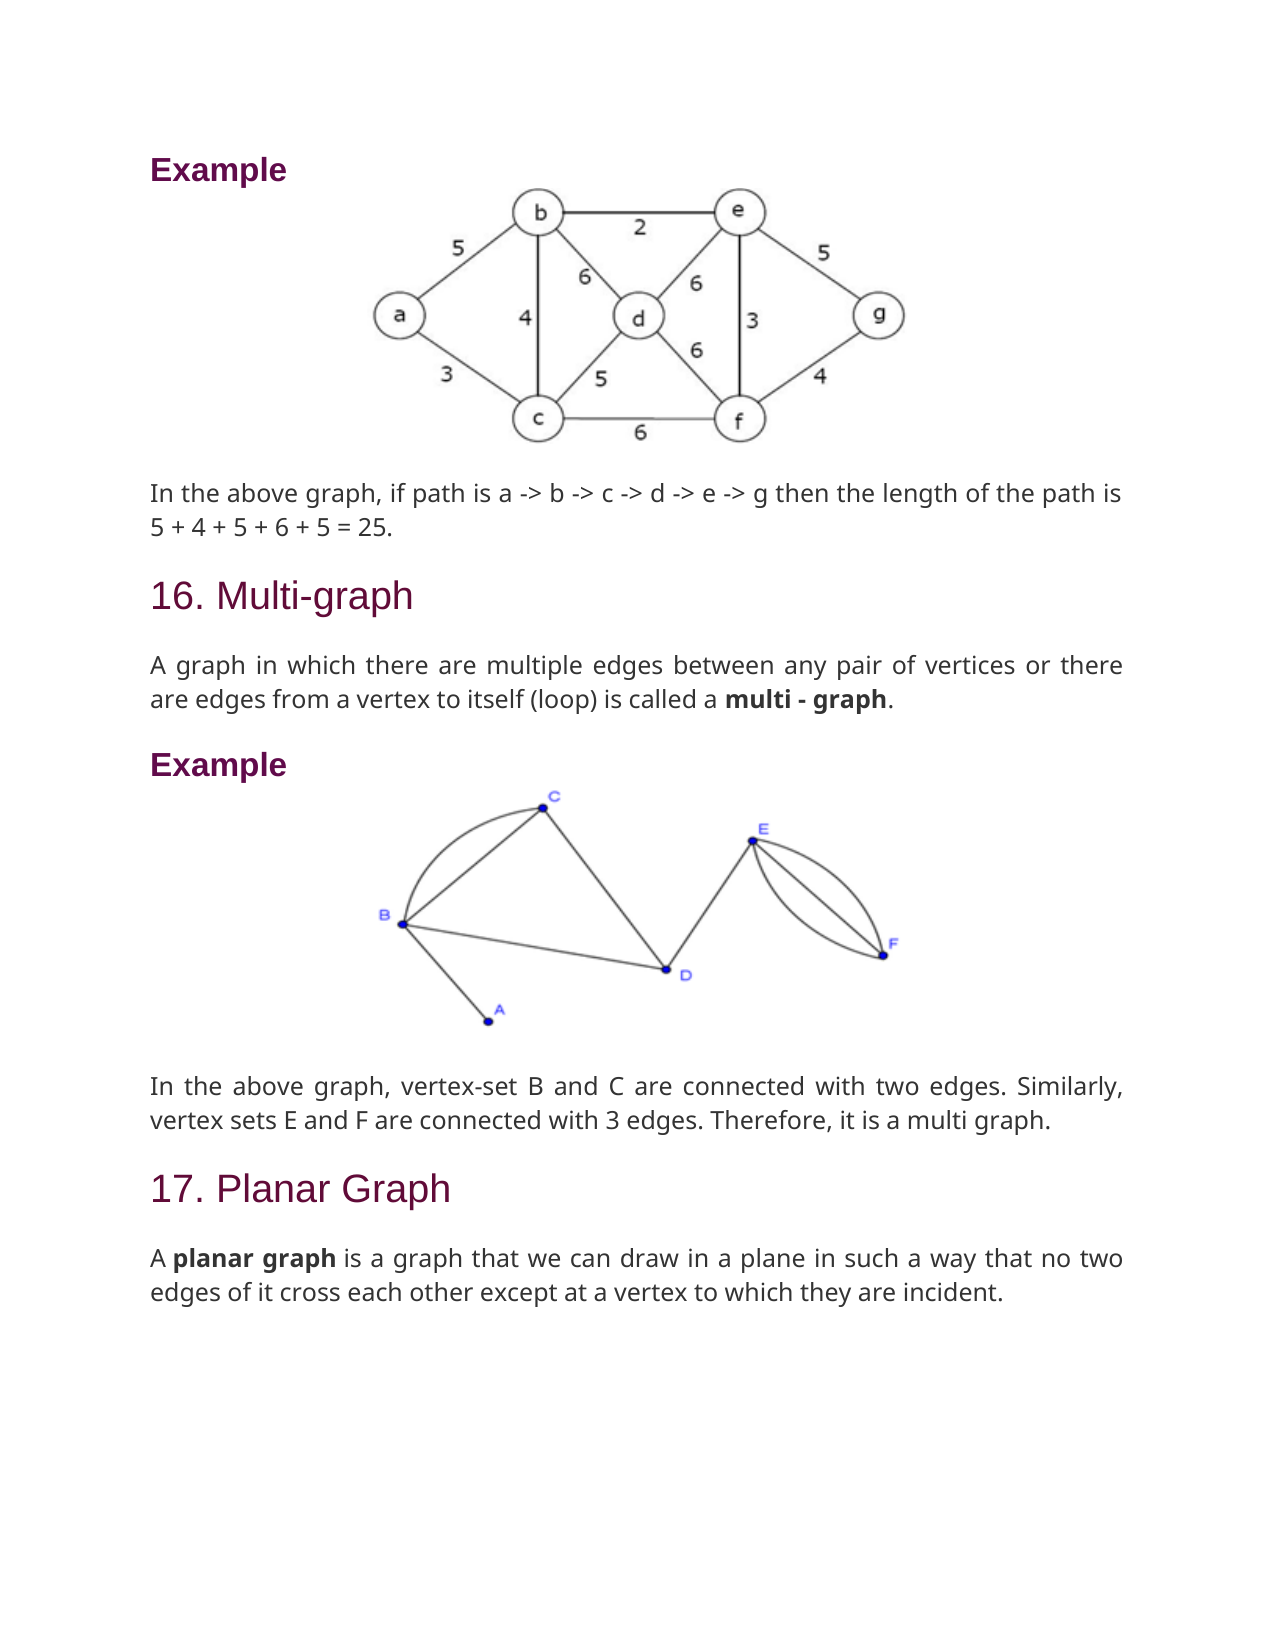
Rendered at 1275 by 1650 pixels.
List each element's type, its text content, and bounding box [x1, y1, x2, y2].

subtitle 17. Planar Graph [150, 1166, 1125, 1211]
picture [367, 188, 908, 444]
text A planar graph is a graph that we can draw in a plane in such a way that no two edges of it cross each other except at a vertex to which they are incident. [150, 1240, 1125, 1308]
text In the above graph, vertex-set B and C are connected with two edges. Similarly, vertex sets E and F are connected with 3 edges. Therefore, it is a multi graph. [150, 1068, 1125, 1136]
text A graph in which there are multiple edges between any pair of vertices or there are edges from a vertex to itself (loop) is called a multi - graph. [150, 647, 1125, 716]
subtitle Example [150, 150, 1125, 188]
text In the above graph, if path is a -> b -> c -> d -> e -> g then the length of the path is 5 + 4 + 5 + 6 + 5 = 25. [150, 475, 1125, 543]
picture [368, 783, 908, 1037]
subtitle Example [150, 745, 1125, 783]
subtitle 16. Multi-graph [150, 573, 1125, 618]
